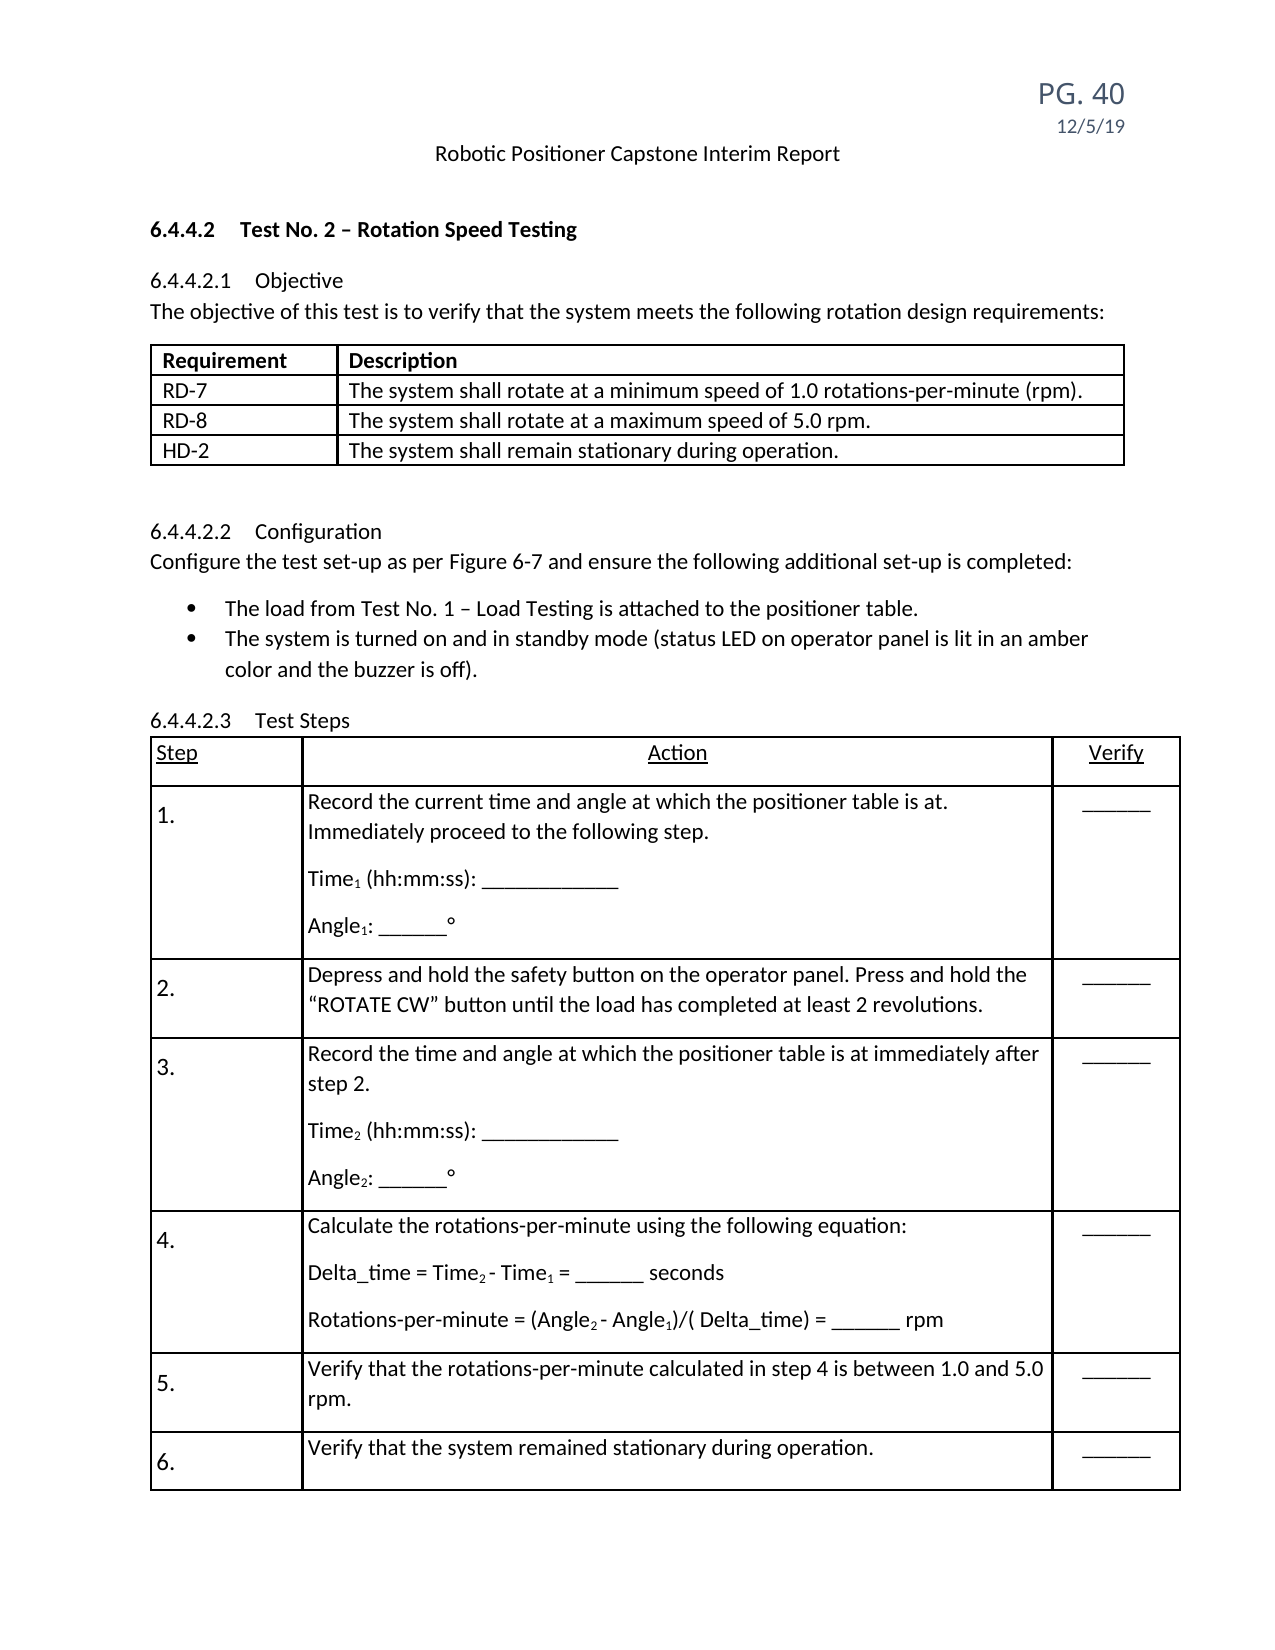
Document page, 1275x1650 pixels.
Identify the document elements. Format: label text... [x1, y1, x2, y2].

table_cell Verify that the rotations-per-minute calculated in step 4 is between 1.0 and 5.0 rpm. [304, 1354, 1051, 1431]
table_cell HD-2 [152, 436, 336, 464]
table_cell ______ [1054, 1039, 1179, 1209]
table_cell ______ [1054, 1354, 1179, 1431]
list The system is turned on and in standby mode (status LED on operator panel is lit in an amber color and the buzzer is off). [187, 624, 1125, 683]
table_header Description [339, 346, 1123, 374]
table_cell The system shall remain stationary during operation. [339, 436, 1123, 464]
table_cell RD-7 [152, 376, 336, 404]
table_cell [152, 1212, 301, 1352]
table_cell ______ [1054, 1212, 1179, 1352]
table_cell [152, 1433, 301, 1489]
table_cell ______ [1054, 960, 1179, 1037]
table_cell RD-8 [152, 406, 336, 434]
table_header Verify [1054, 738, 1179, 785]
table_header Requirement [152, 346, 336, 374]
subtitle Configuration [150, 517, 1125, 545]
table_cell [152, 960, 301, 1037]
table_header Step [152, 738, 301, 785]
subtitle Test Steps [150, 706, 1125, 734]
table_header Action [304, 738, 1051, 785]
table_cell Calculate the rotations-per-minute using the following equation: Delta_time = Time2 - Time1 = ______ seconds Rotations-per-minute = (Angle2 - Angle1)/( Delta_time) = ______ rpm [304, 1212, 1051, 1352]
table_cell ______ [1054, 787, 1179, 958]
table_cell [152, 787, 301, 958]
subtitle Objective [150, 267, 1125, 294]
text The objective of this test is to verify that the system meets the following rotation design requirements: [150, 297, 1125, 325]
table_cell Depress and hold the safety button on the operator panel. Press and hold the “ROTATE CW” button until the load has completed at least 2 revolutions. [304, 960, 1051, 1037]
table_cell Verify that the system remained stationary during operation. [304, 1433, 1051, 1489]
table_cell Record the time and angle at which the positioner table is at immediately after step 2. Time2 (hh:mm:ss): ____________ Angle2: ______° [304, 1039, 1051, 1209]
table_cell The system shall rotate at a minimum speed of 1.0 rotations-per-minute (rpm). [339, 376, 1123, 404]
list The load from Test No. 1 – Load Testing is attached to the positioner table. [187, 594, 1125, 622]
table_cell Record the current time and angle at which the positioner table is at. Immediately proceed to the following step. Time1 (hh:mm:ss): ____________ Angle1: ______° [304, 787, 1051, 958]
table_cell The system shall rotate at a maximum speed of 5.0 rpm. [339, 406, 1123, 434]
subtitle Test No. 2 – Rotation Speed Testing [150, 216, 1125, 243]
table_cell [152, 1039, 301, 1209]
table_cell ______ [1054, 1433, 1179, 1489]
table_cell [152, 1354, 301, 1431]
